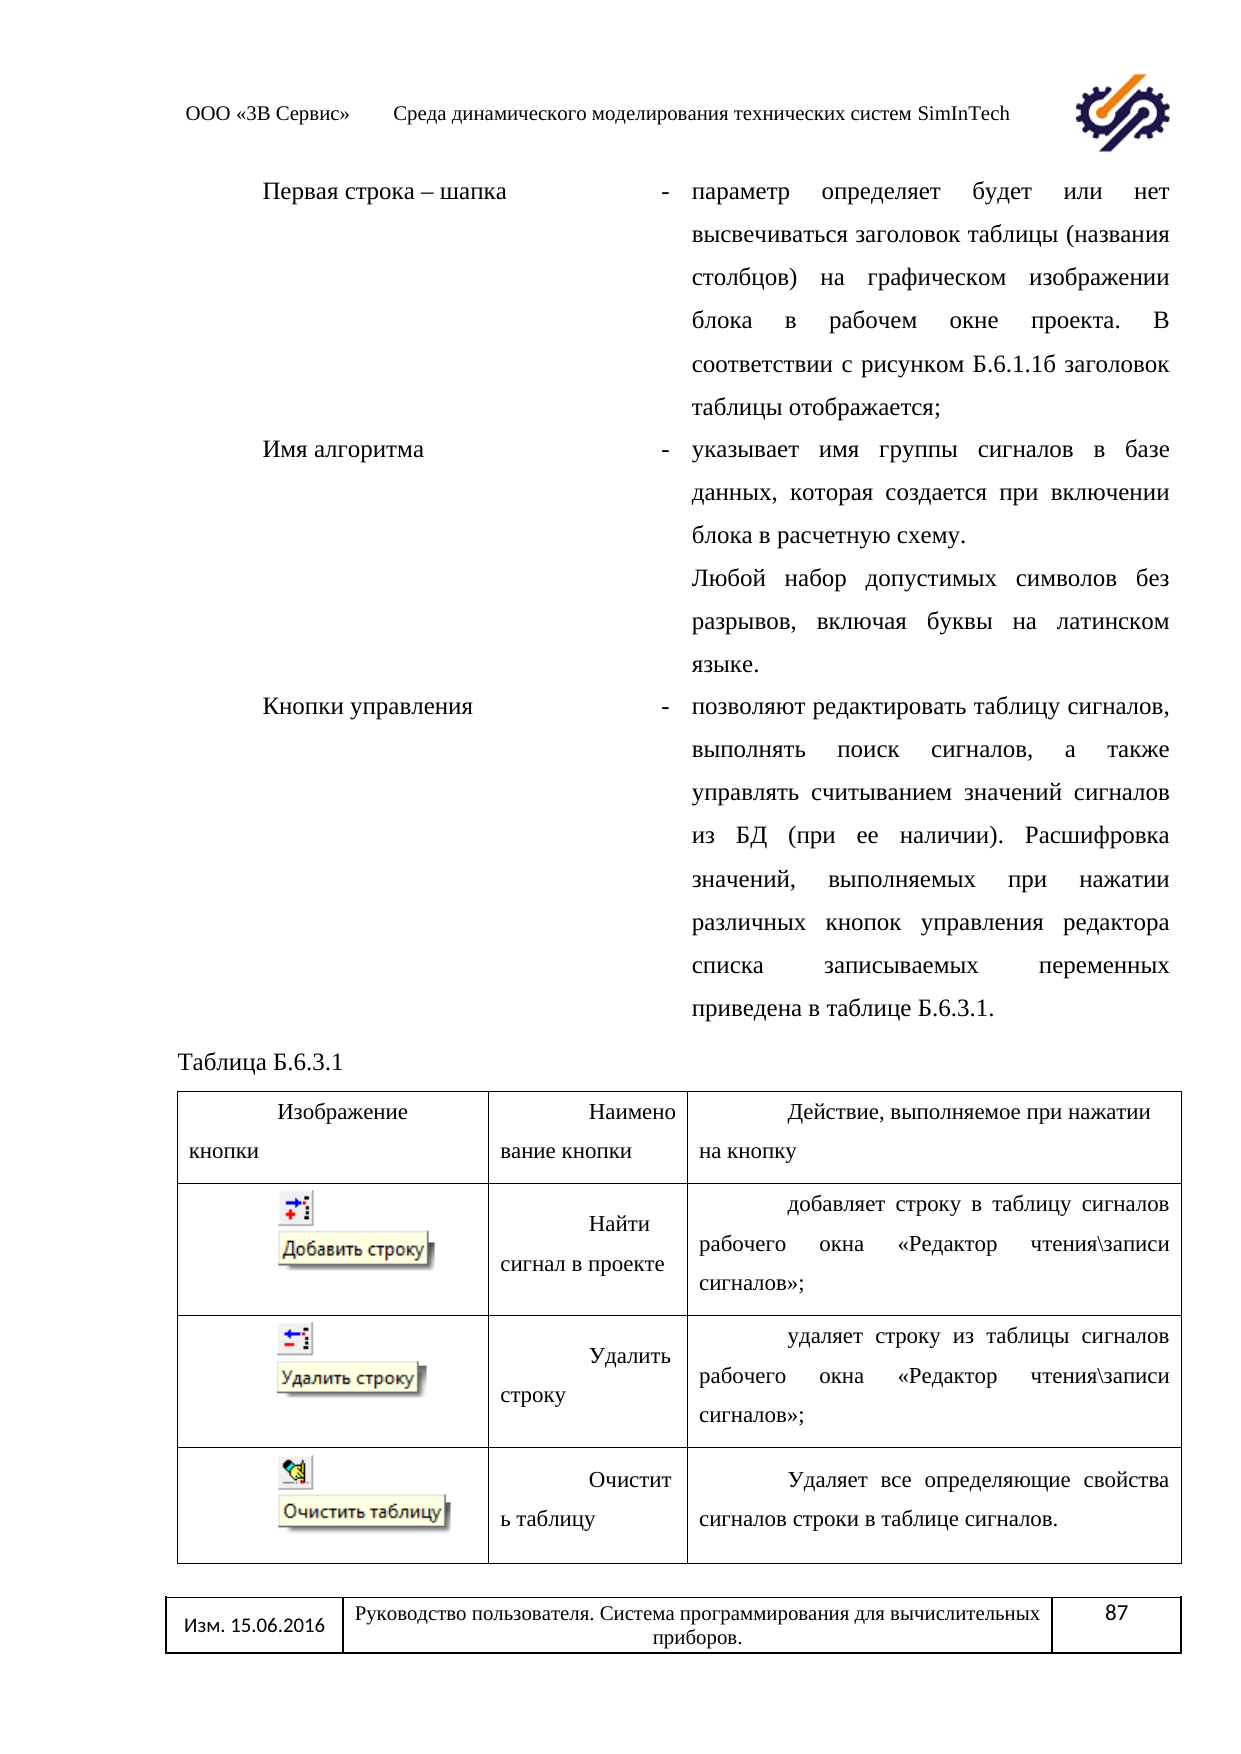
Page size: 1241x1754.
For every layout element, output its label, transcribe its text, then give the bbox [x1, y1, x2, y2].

table_cell позволяют редактировать таблицу сигналов, выполнять поиск сигналов, а также управлять считыванием значений сигналов из БД (при ее наличии). Расшифровка значений, выполняемых при нажатии различных кнопок управления редактора списка записываемых переменных приведена в таблице Б.6.3.1. [680, 691, 1181, 1035]
picture [277, 1190, 438, 1273]
table_cell Удаляет все определяющие свойства сигналов строки в таблице сигналов. [688, 1448, 1181, 1563]
table_cell [178, 1448, 488, 1563]
table_cell добавляет строку в таблицу сигналов рабочего окна «Редактор чтения\записи сигналов»; [688, 1184, 1181, 1315]
table_cell - [650, 176, 680, 434]
table_cell Первая строка – шапка [251, 176, 650, 434]
table_cell - [650, 434, 680, 691]
table_cell Очистить таблицу [489, 1448, 687, 1563]
table_cell [178, 1316, 488, 1447]
picture [277, 1454, 454, 1537]
table_cell параметр определяет будет или нет высвечиваться заголовок таблицы (названия столбцов) на графическом изображении блока в рабочем окне проекта. В соответствии с рисунком Б.6.1.1б заголовок таблицы отображается; [680, 176, 1181, 434]
picture [1074, 73, 1170, 153]
table_cell [178, 1184, 488, 1315]
table_cell Кнопки управления [251, 691, 650, 1035]
text Таблица Б.6.3.1 [177, 1047, 1181, 1076]
table_cell Удалить строку [489, 1316, 687, 1447]
table_header Наименование кнопки [489, 1092, 687, 1183]
table_header Действие, выполняемое при нажатии на кнопку [688, 1092, 1181, 1183]
picture [277, 1322, 430, 1401]
table_cell указывает имя группы сигналов в базе данных, которая создается при включении блока в расчетную схему. Любой набор допустимых символов без разрывов, включая буквы на латинском языке. [680, 434, 1181, 691]
table_cell - [650, 691, 680, 1035]
table_cell удаляет строку из таблицы сигналов рабочего окна «Редактор чтения\записи сигналов»; [688, 1316, 1181, 1447]
table_header Изображение кнопки [178, 1092, 488, 1183]
table_cell Имя алгоритма [251, 434, 650, 691]
table_cell Найти сигнал в проекте [489, 1184, 687, 1315]
